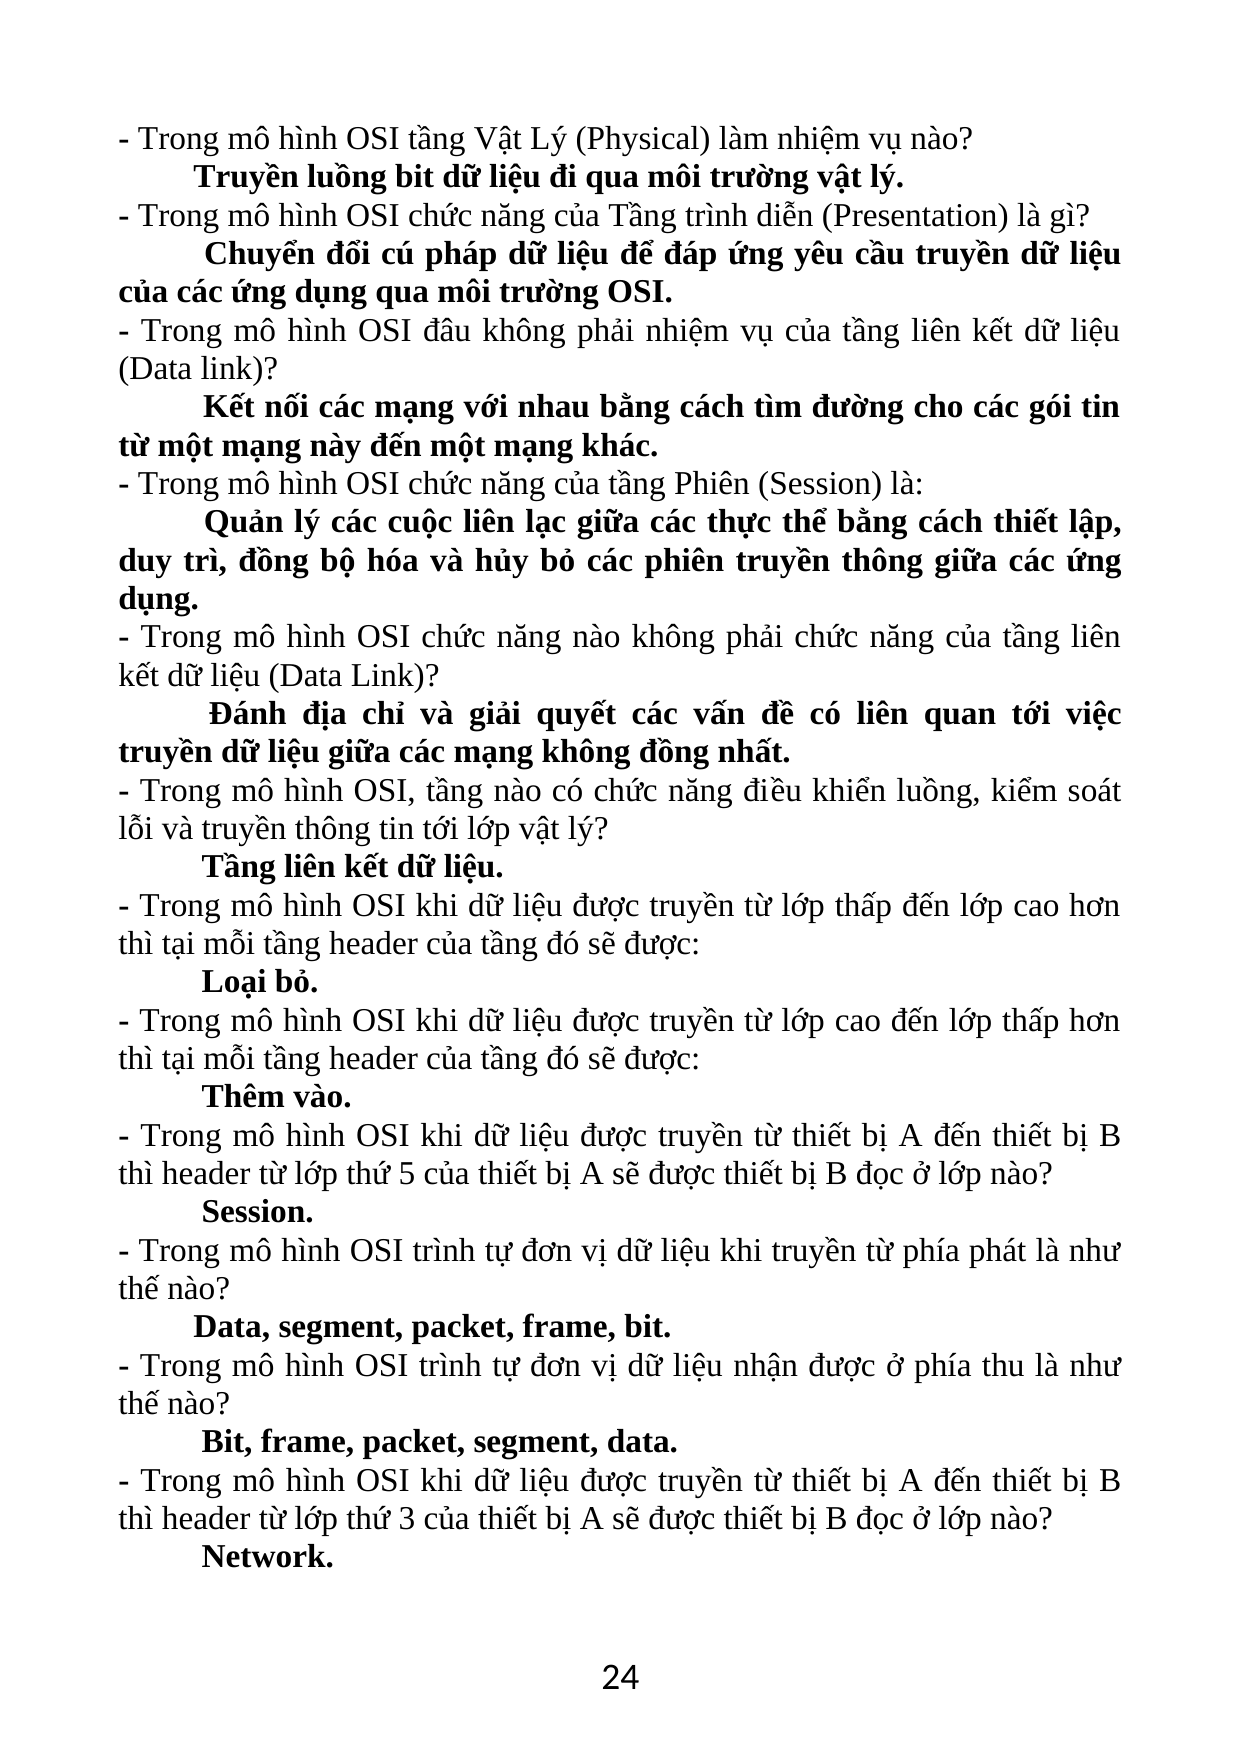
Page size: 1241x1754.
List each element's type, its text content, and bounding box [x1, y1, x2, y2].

text Network. [118, 1536, 1122, 1575]
text Thêm vào. [118, 1076, 1122, 1115]
text Quản lý các cuộc liên lạc giữa các thực thể bằng cách thiết lập, duy trì, đồng bộ hóa và hủy bỏ các phiên truyền thông giữa các ứng dụng. [118, 501, 1122, 616]
text Data, segment, packet, frame, bit. [118, 1306, 1122, 1345]
text - Trong mô hình OSI chức năng của Tầng trình diễn (Presentation) là gì? [118, 195, 1122, 233]
text - Trong mô hình OSI tầng Vật Lý (Physical) làm nhiệm vụ nào? [118, 118, 1122, 156]
text - Trong mô hình OSI chức năng của tầng Phiên (Session) là: [118, 463, 1122, 501]
text - Trong mô hình OSI khi dữ liệu được truyền từ thiết bị A đến thiết bị B thì header từ lớp thứ 5 của thiết bị A sẽ được thiết bị B đọc ở lớp nào? [118, 1115, 1122, 1191]
text Tầng liên kết dữ liệu. [118, 846, 1122, 885]
text Đánh địa chỉ và giải quyết các vấn đề có liên quan tới việc truyền dữ liệu giữa các mạng không đồng nhất. [118, 693, 1122, 770]
text Loại bỏ. [118, 961, 1122, 1000]
text - Trong mô hình OSI khi dữ liệu được truyền từ lớp cao đến lớp thấp hơn thì tại mỗi tầng header của tầng đó sẽ được: [118, 1000, 1122, 1076]
text - Trong mô hình OSI chức năng nào không phải chức năng của tầng liên kết dữ liệu (Data Link)? [118, 616, 1122, 693]
text Truyền luồng bit dữ liệu đi qua môi trường vật lý. [118, 156, 1122, 195]
text Session. [118, 1191, 1122, 1230]
text - Trong mô hình OSI trình tự đơn vị dữ liệu nhận được ở phía thu là như thế nào? [118, 1345, 1122, 1421]
text - Trong mô hình OSI, tầng nào có chức năng điều khiển luồng, kiểm soát lỗi và truyền thông tin tới lớp vật lý? [118, 770, 1122, 846]
text - Trong mô hình OSI trình tự đơn vị dữ liệu khi truyền từ phía phát là như thế nào? [118, 1230, 1122, 1306]
text - Trong mô hình OSI khi dữ liệu được truyền từ thiết bị A đến thiết bị B thì header từ lớp thứ 3 của thiết bị A sẽ được thiết bị B đọc ở lớp nào? [118, 1460, 1122, 1536]
text Bit, frame, packet, segment, data. [118, 1421, 1122, 1460]
text Chuyển đổi cú pháp dữ liệu để đáp ứng yêu cầu truyền dữ liệu của các ứng dụng qua môi trường OSI. [118, 233, 1122, 310]
text - Trong mô hình OSI đâu không phải nhiệm vụ của tầng liên kết dữ liệu (Data link)? [118, 310, 1122, 386]
text Kết nối các mạng với nhau bằng cách tìm đường cho các gói tin từ một mạng này đến một mạng khác. [118, 386, 1122, 463]
text - Trong mô hình OSI khi dữ liệu được truyền từ lớp thấp đến lớp cao hơn thì tại mỗi tầng header của tầng đó sẽ được: [118, 885, 1122, 961]
